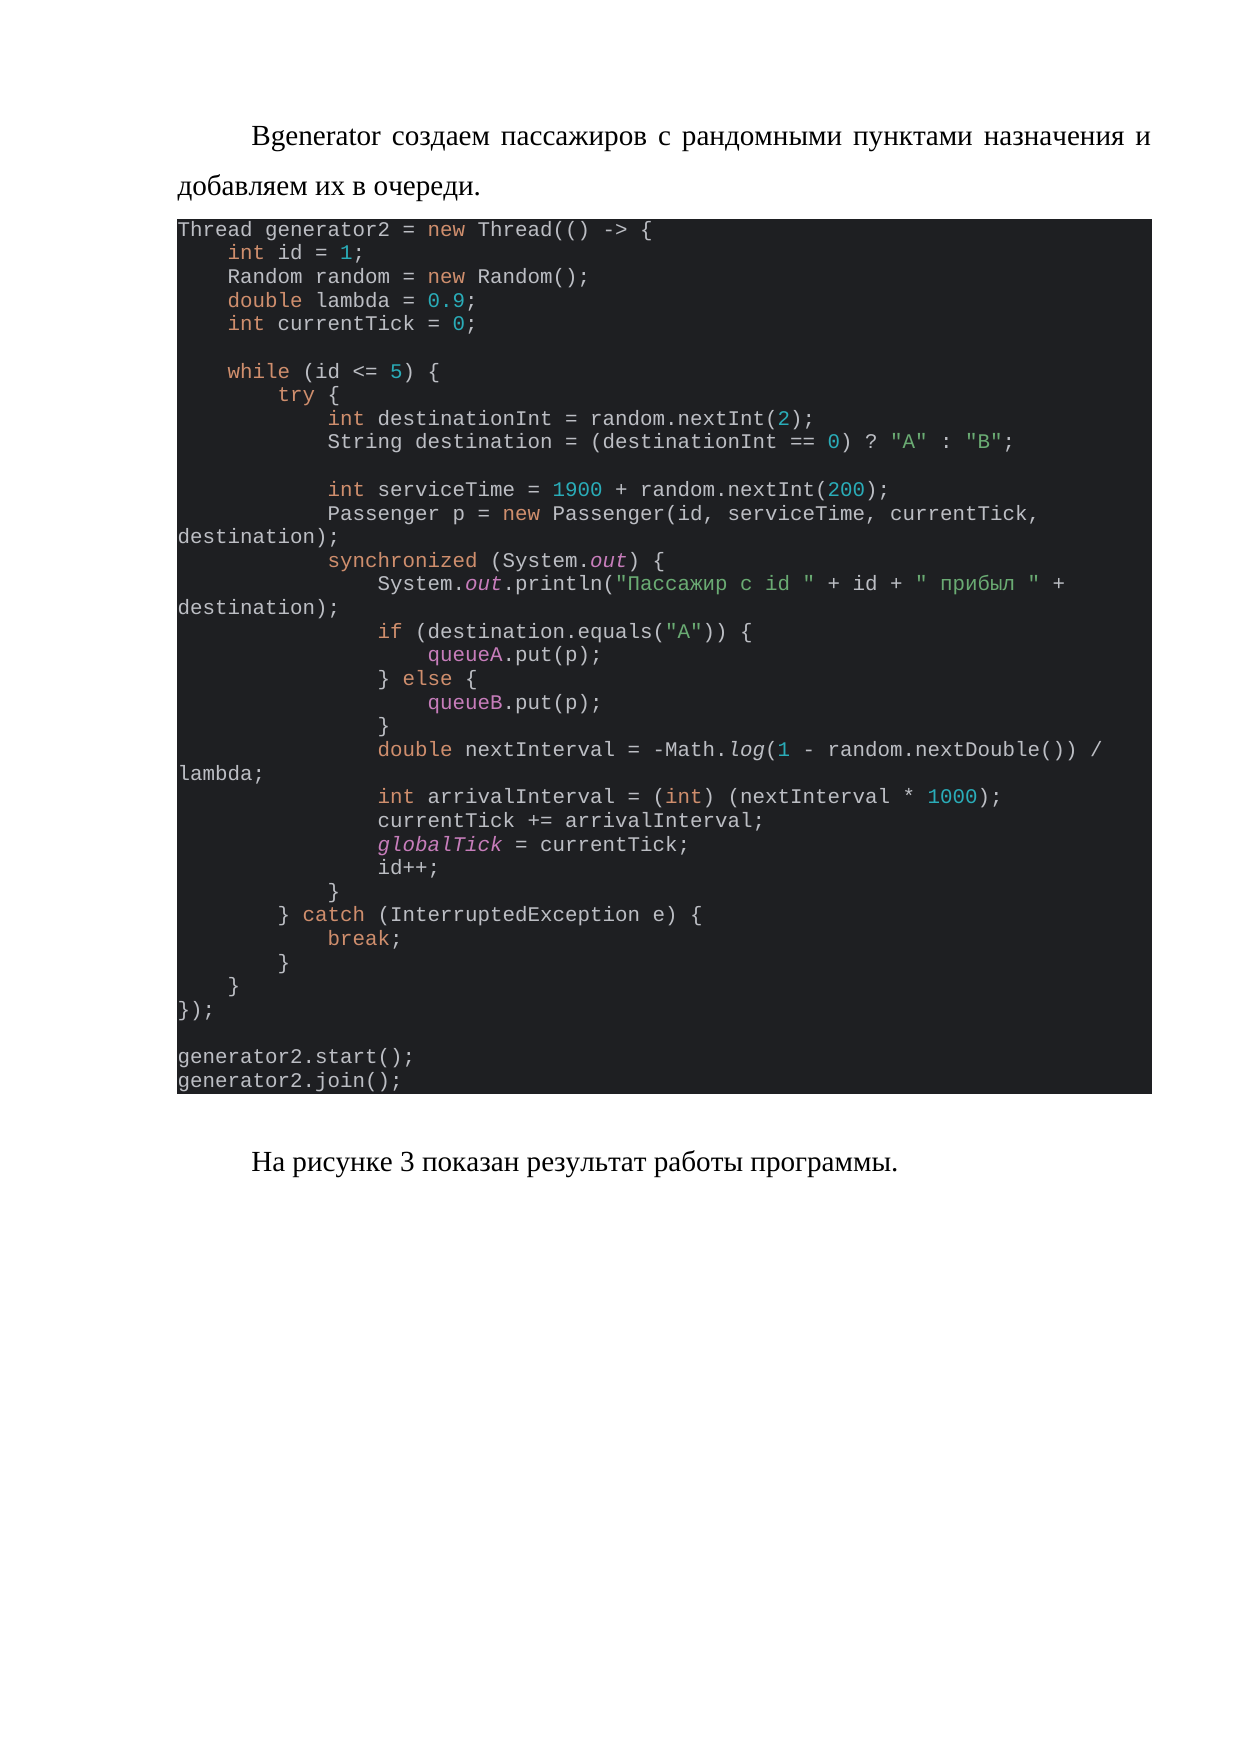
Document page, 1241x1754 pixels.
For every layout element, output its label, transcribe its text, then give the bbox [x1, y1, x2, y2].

list На рисунке 3 показан результат работы программы. [177, 1144, 1152, 1177]
text Thread generator2 = new Thread(() -> { int id = 1; Random random = new Random(); double lambda = 0.9; int currentTick = 0; while (id <= 5) { try { int destinationInt = random.nextInt(2); String destination = (destinationInt == 0) ? "A" : "B"; int serviceTime = 1900 + random.nextInt(200); Passenger p = new Passenger(id, serviceTime, currentTick, destination); synchronized (System.out) { System.out.println("Пассажир с id " + id + " прибыл " + destination); if (destination.equals("A")) { queueA.put(p); } else { queueB.put(p); } double nextInterval = -Math.log(1 - random.nextDouble()) / lambda; int arrivalInterval = (int) (nextInterval * 1000); currentTick += arrivalInterval; globalTick = currentTick; id++; } } catch (InterruptedException e) { break; } } }); generator2.start(); generator2.join(); [177, 219, 1152, 1094]
list Вgenerator создаем пассажиров с рандомными пунктами назначения и добавляем их в очереди. [177, 118, 1152, 202]
